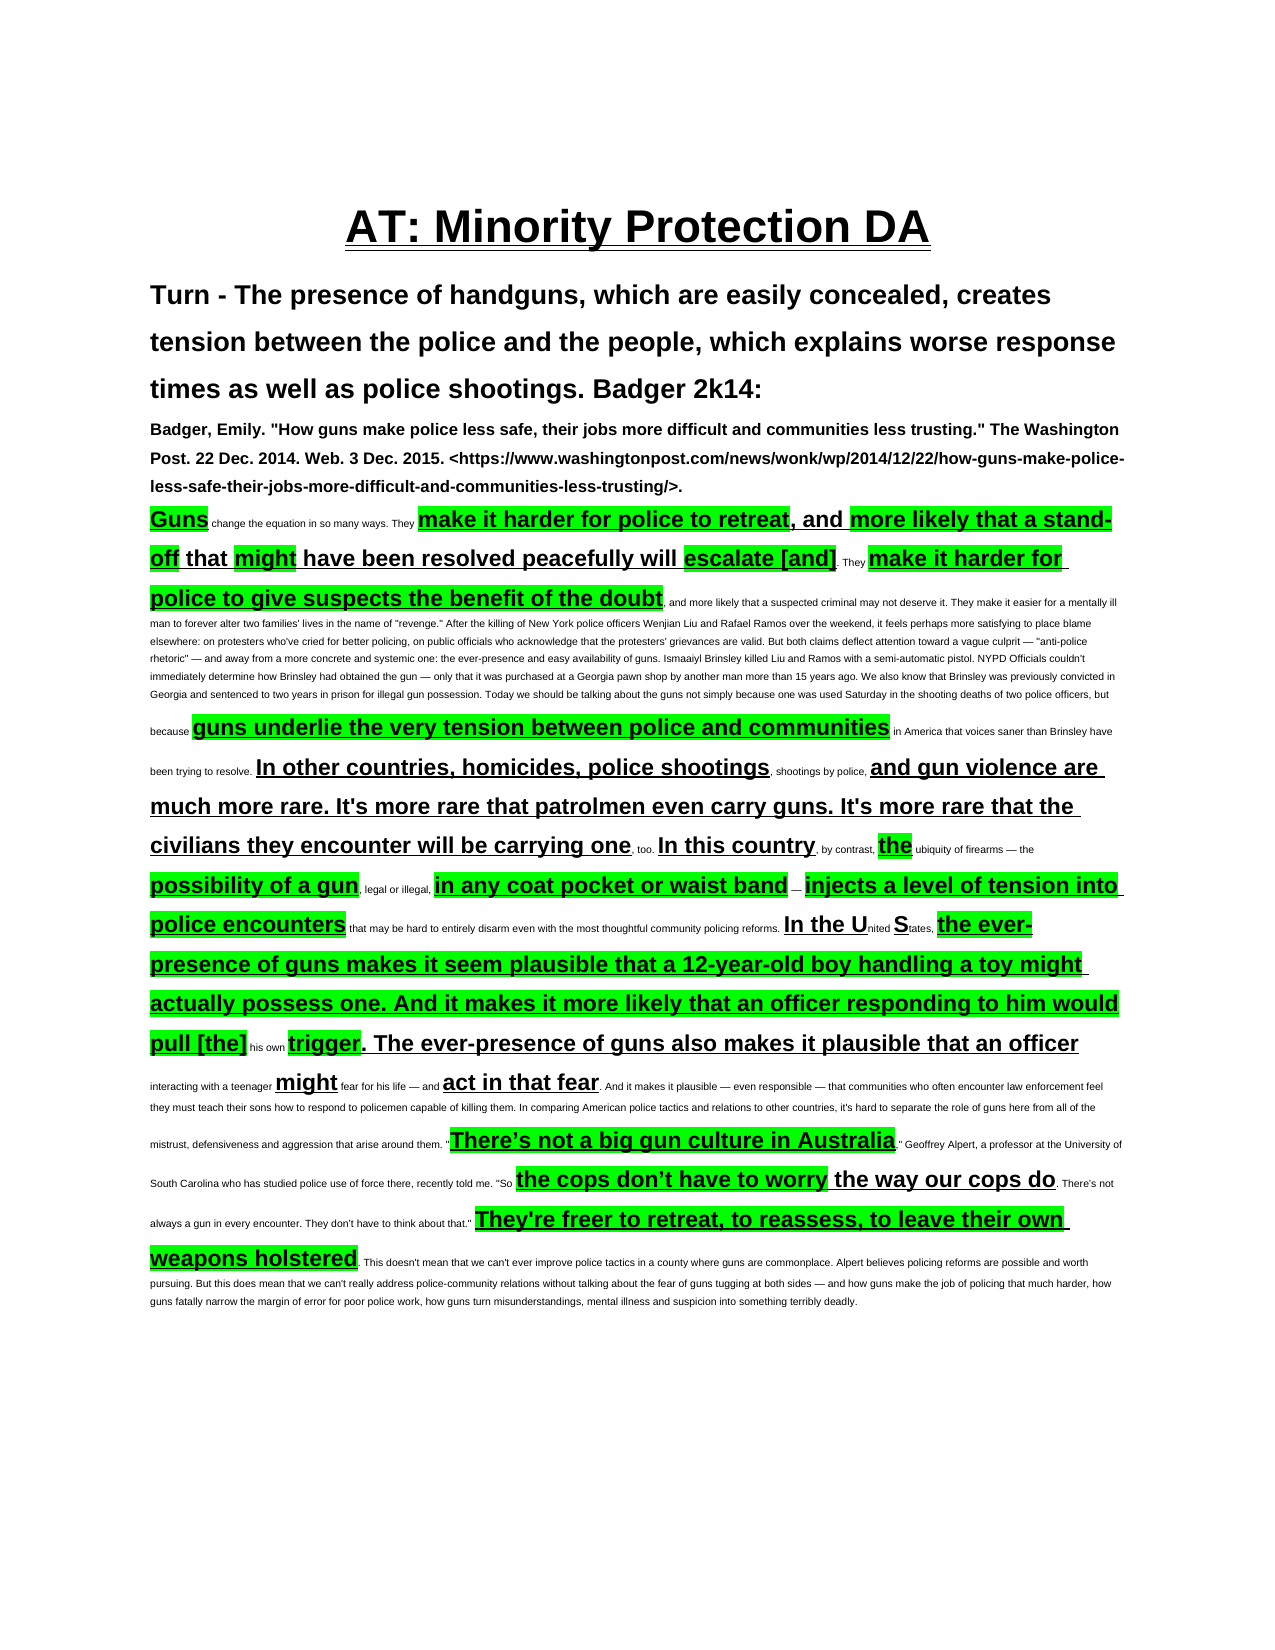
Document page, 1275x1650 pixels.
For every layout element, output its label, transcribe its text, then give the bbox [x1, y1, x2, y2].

subtitle AT: Minority Protection DA [150, 200, 1125, 253]
subtitle Turn - The presence of handguns, which are easily concealed, creates tension between the police and the people, which explains worse response times as well as police shootings. Badger 2k14: [150, 279, 1125, 404]
text Guns change the equation in so many ways. They make it harder for police to retreat, and more likely that a stand-off that might have been resolved peacefully will escalate [and]. They make it harder for police to give suspects the benefit of the doubt, and more likely that a suspected criminal may not deserve it. They make it easier for a mentally ill man to forever alter two families' lives in the name of "revenge." After the killing of New York police officers Wenjian Liu and Rafael Ramos over the weekend, it feels perhaps more satisfying to place blame elsewhere: on protesters who've cried for better policing, on public officials who acknowledge that the protesters' grievances are valid. But both claims deflect attention toward a vague culprit — "anti-police rhetoric" — and away from a more concrete and systemic one: the ever-presence and easy availability of guns. Ismaaiyl Brinsley killed Liu and Ramos with a semi-automatic pistol. NYPD Officials couldn't immediately determine how Brinsley had obtained the gun — only that it was purchased at a Georgia pawn shop by another man more than 15 years ago. We also know that Brinsley was previously convicted in Georgia and sentenced to two years in prison for illegal gun possession. Today we should be talking about the guns not simply because one was used Saturday in the shooting deaths of two police officers, but because guns underlie the very tension between police and communities in America that voices saner than Brinsley have been trying to resolve. In other countries, homicides, police shootings, shootings by police, and gun violence are much more rare. It's more rare that patrolmen even carry guns. It's more rare that the civilians they encounter will be carrying one, too. In this country, by contrast, the ubiquity of firearms — the possibility of a gun, legal or illegal, in any coat pocket or waist band — injects a level of tension into police encounters that may be hard to entirely disarm even with the most thoughtful community policing reforms. In the United States, the ever-presence of guns makes it seem plausible that a 12-year-old boy handling a toy might actually possess one. And it makes it more likely that an officer responding to him would pull [the] his own trigger. The ever-presence of guns also makes it plausible that an officer interacting with a teenager might fear for his life — and act in that fear. And it makes it plausible — even responsible — that communities who often encounter law enforcement feel they must teach their sons how to respond to policemen capable of killing them. In comparing American police tactics and relations to other countries, it's hard to separate the role of guns here from all of the mistrust, defensiveness and aggression that arise around them. "There’s not a big gun culture in Australia," Geoffrey Alpert, a professor at the University of South Carolina who has studied police use of force there, recently told me. "So the cops don’t have to worry the way our cops do. There’s not always a gun in every encounter. They don’t have to think about that." They're freer to retreat, to reassess, to leave their own weapons holstered. This doesn't mean that we can't ever improve police tactics in a county where guns are commonplace. Alpert believes policing reforms are possible and worth pursuing. But this does mean that we can't really address police-community relations without talking about the fear of guns tugging at both sides — and how guns make the job of policing that much harder, how guns fatally narrow the margin of error for poor police work, how guns turn misunderstandings, mental illness and suspicion into something terribly deadly. [150, 506, 1125, 1307]
text Badger, Emily. "How guns make police less safe, their jobs more difficult and communities less trusting." The Washington Post. 22 Dec. 2014. Web. 3 Dec. 2015. <https://www.washingtonpost.com/news/wonk/wp/2014/12/22/how-guns-make-police-less-safe-their-jobs-more-difficult-and-communities-less-trusting/>. [150, 420, 1125, 496]
